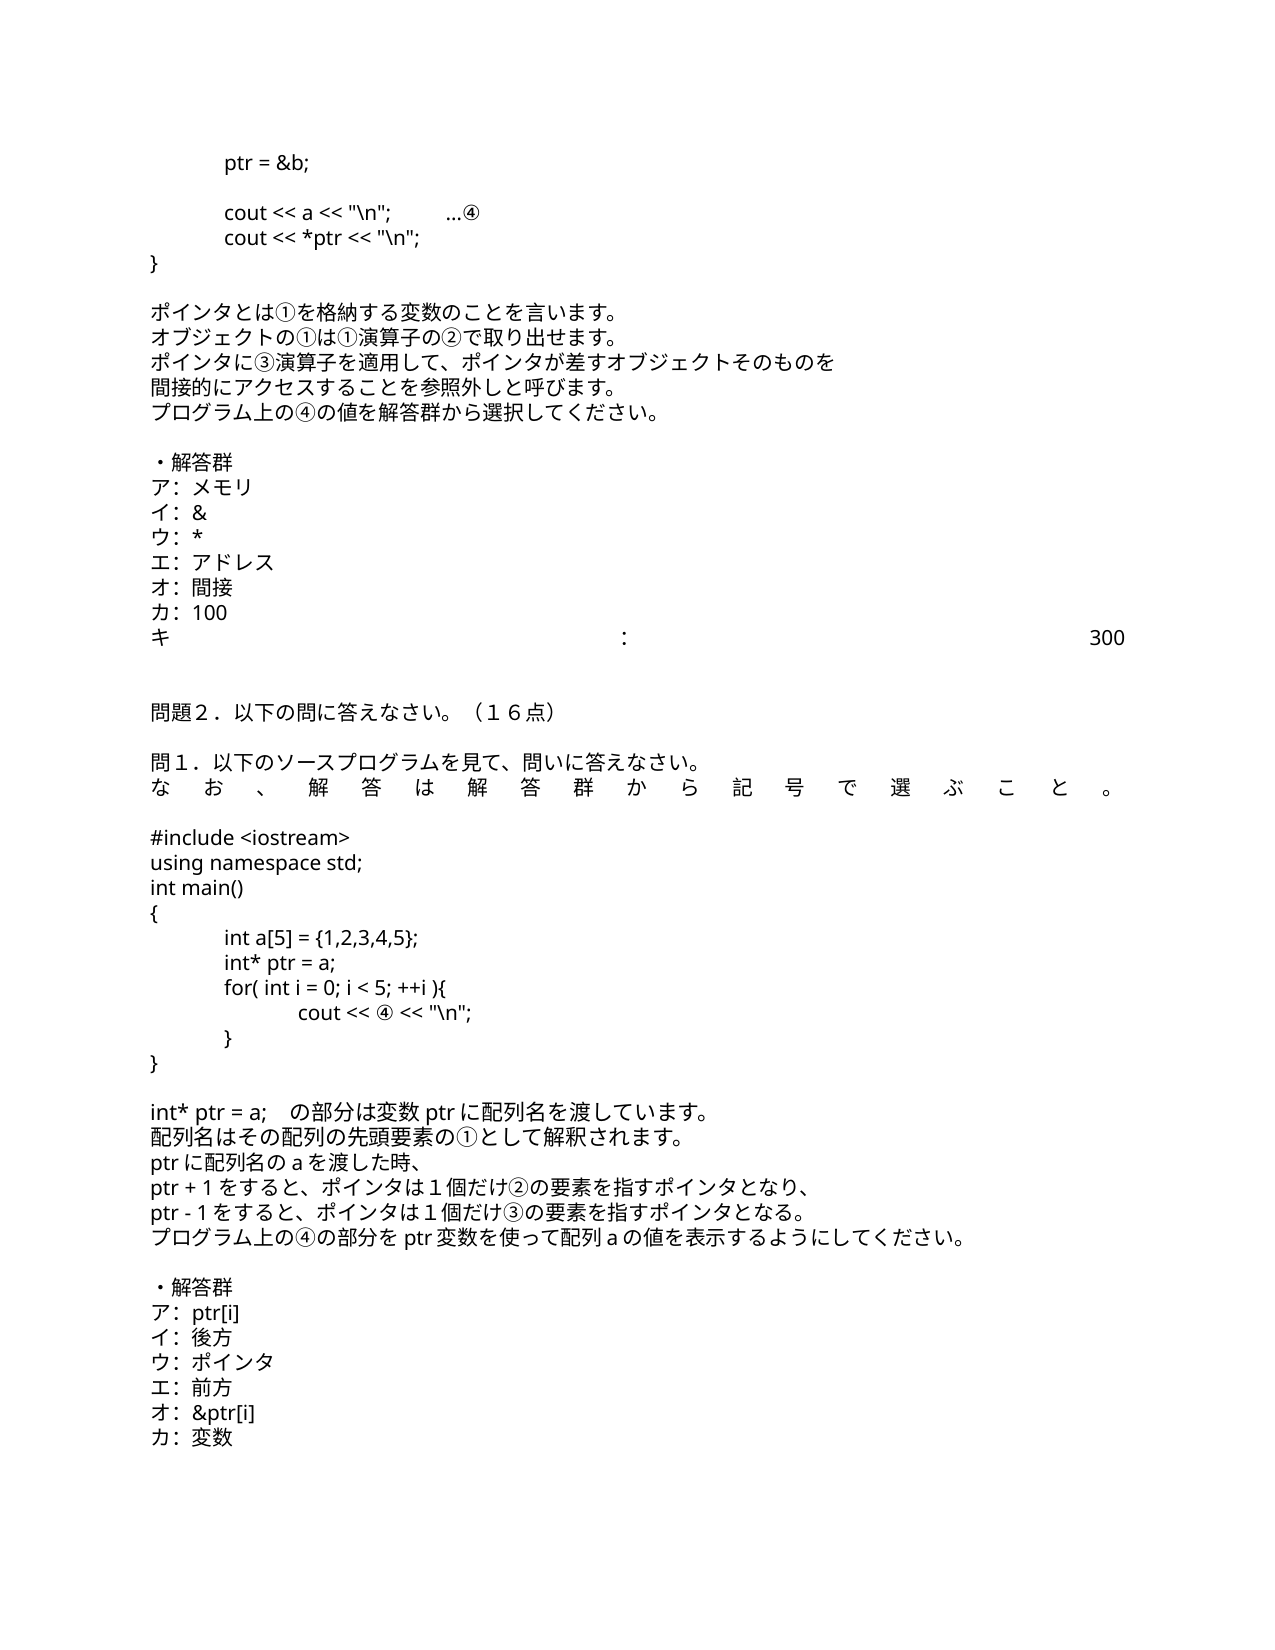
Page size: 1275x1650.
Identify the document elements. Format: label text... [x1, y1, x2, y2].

text エ：アドレス [150, 550, 1125, 575]
text ・解答群 [150, 1275, 1125, 1300]
text オ：&ptr[i] [150, 1400, 1125, 1425]
text cout << ④ << "\n"; [150, 1000, 1125, 1025]
text イ：後方 [150, 1325, 1125, 1350]
text { [150, 900, 1125, 925]
text ・解答群 [150, 450, 1125, 475]
text イ：& [150, 500, 1125, 525]
text キ：300 [150, 625, 1125, 700]
text オ：間接 [150, 575, 1125, 600]
text カ：100 [150, 600, 1125, 625]
text int a[5] = {1,2,3,4,5}; [150, 925, 1125, 950]
text ptr + 1をすると、ポインタは１個だけ②の要素を指すポインタとなり、 [150, 1175, 1125, 1200]
text for( int i = 0; i < 5; ++i ){ [150, 975, 1125, 1000]
text 問題２．以下の問に答えなさい。（１６点） [150, 700, 1125, 750]
text #include <iostream> [150, 825, 1125, 850]
text オブジェクトの①は①演算子の②で取り出せます。 [150, 325, 1125, 350]
text ポインタとは①を格納する変数のことを言います。 [150, 300, 1125, 325]
text カ：変数 [150, 1425, 1125, 1450]
text ア：ptr[i] [150, 1300, 1125, 1325]
text int main() [150, 875, 1125, 900]
text プログラム上の④の部分をptr変数を使って配列aの値を表示するようにしてください。 [150, 1225, 1125, 1250]
text ptr = &b; [150, 150, 1125, 175]
text 配列名はその配列の先頭要素の①として解釈されます。 [150, 1125, 1125, 1150]
text } [150, 250, 1125, 300]
text ポインタに③演算子を適用して、ポインタが差すオブジェクトそのものを [150, 350, 1125, 375]
text ウ：ポインタ [150, 1350, 1125, 1375]
text cout << *ptr << "\n"; [150, 225, 1125, 250]
text ア：メモリ [150, 475, 1125, 500]
text using namespace std; [150, 850, 1125, 875]
text int* ptr = a; の部分は変数ptrに配列名を渡しています。 [150, 1100, 1125, 1125]
text } [150, 1025, 1125, 1050]
text エ：前方 [150, 1375, 1125, 1400]
text 問１．以下のソースプログラムを見て、問いに答えなさい。 [150, 750, 1125, 775]
text ptr - 1をすると、ポインタは１個だけ③の要素を指すポインタとなる。 [150, 1200, 1125, 1225]
text なお、解答は解答群から記号で選ぶこと。 [150, 775, 1125, 825]
text int* ptr = a; [150, 950, 1125, 975]
text } [150, 1050, 1125, 1075]
text プログラム上の④の値を解答群から選択してください。 [150, 400, 1125, 425]
text 間接的にアクセスすることを参照外しと呼びます。 [150, 375, 1125, 400]
text cout << a << "\n"; …④ [150, 200, 1125, 225]
text ptrに配列名のaを渡した時、 [150, 1150, 1125, 1175]
text ウ：* [150, 525, 1125, 550]
